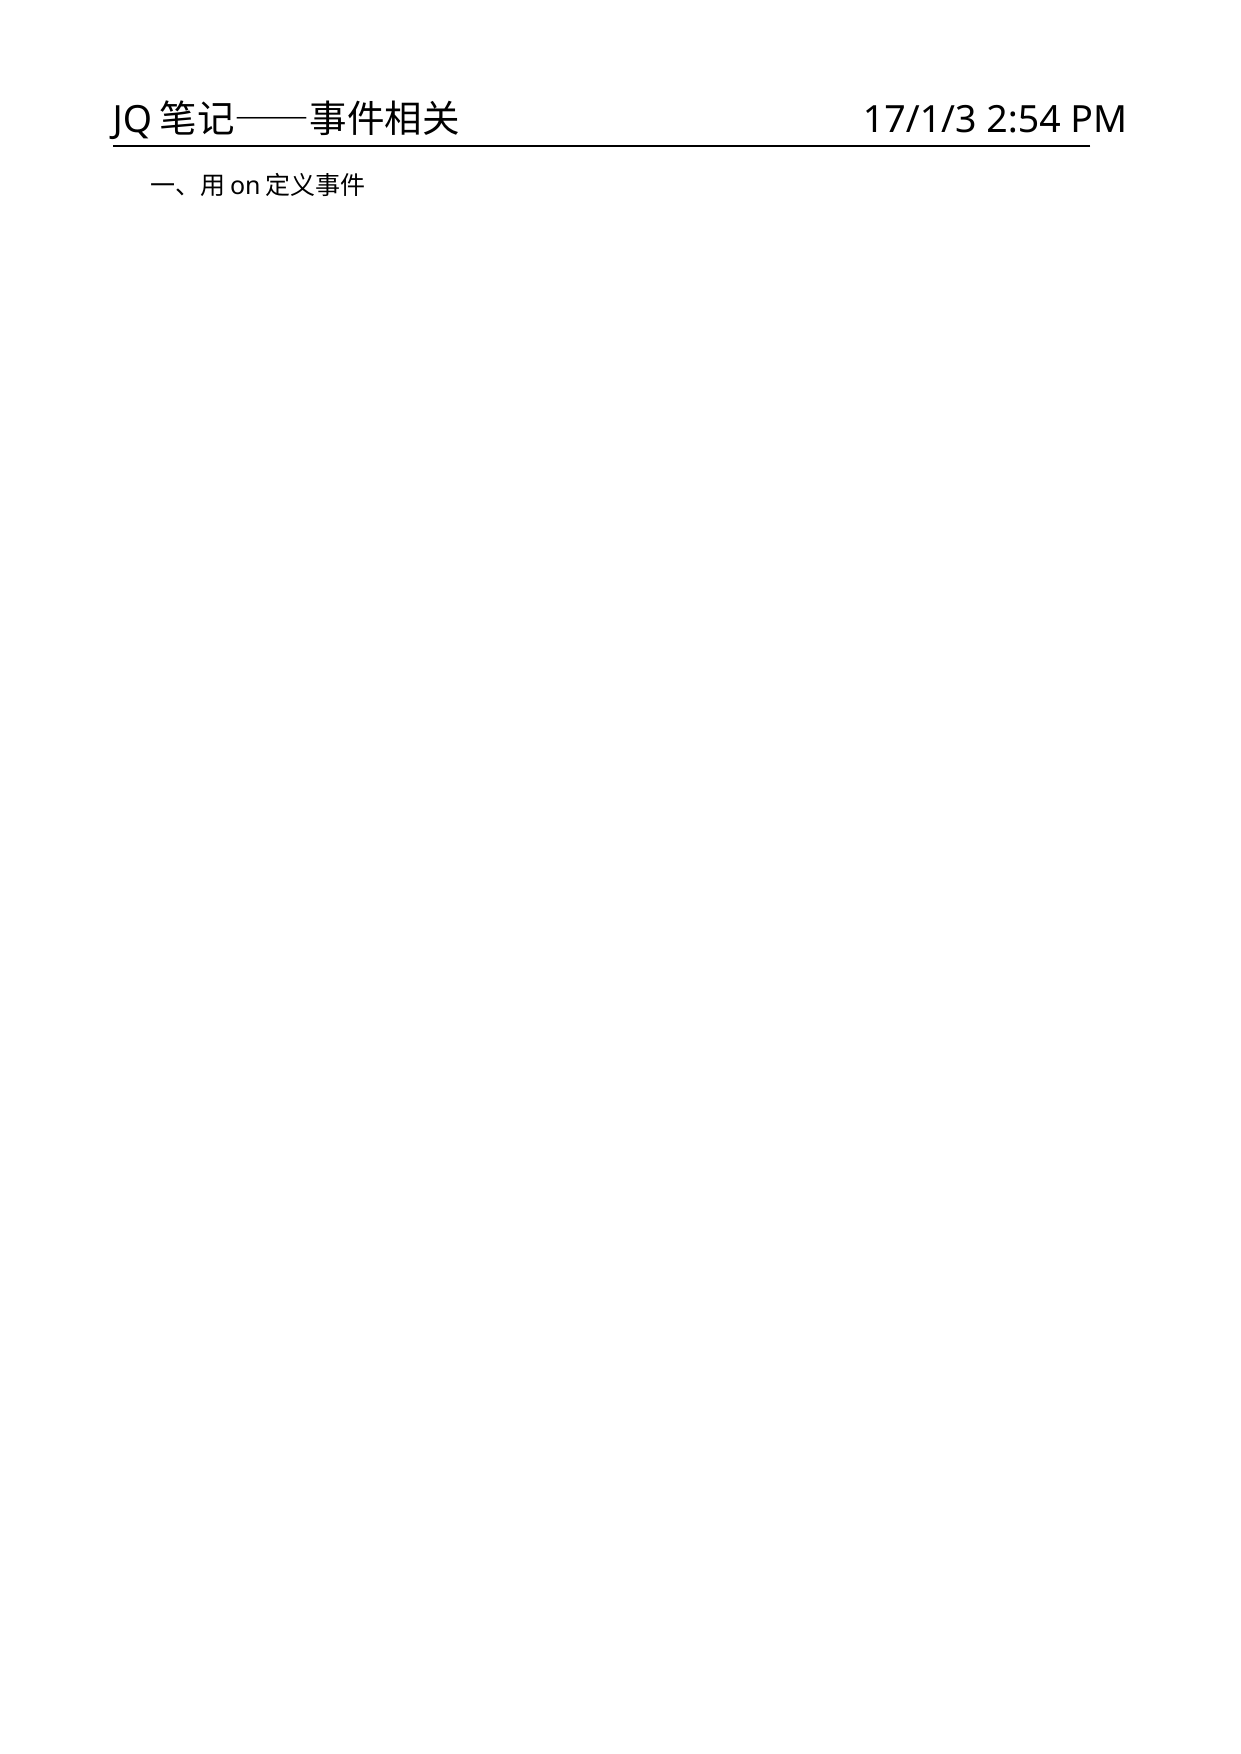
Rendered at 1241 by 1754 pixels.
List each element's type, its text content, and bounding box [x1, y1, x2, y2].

text 一、用on定义事件 [150, 164, 1090, 202]
